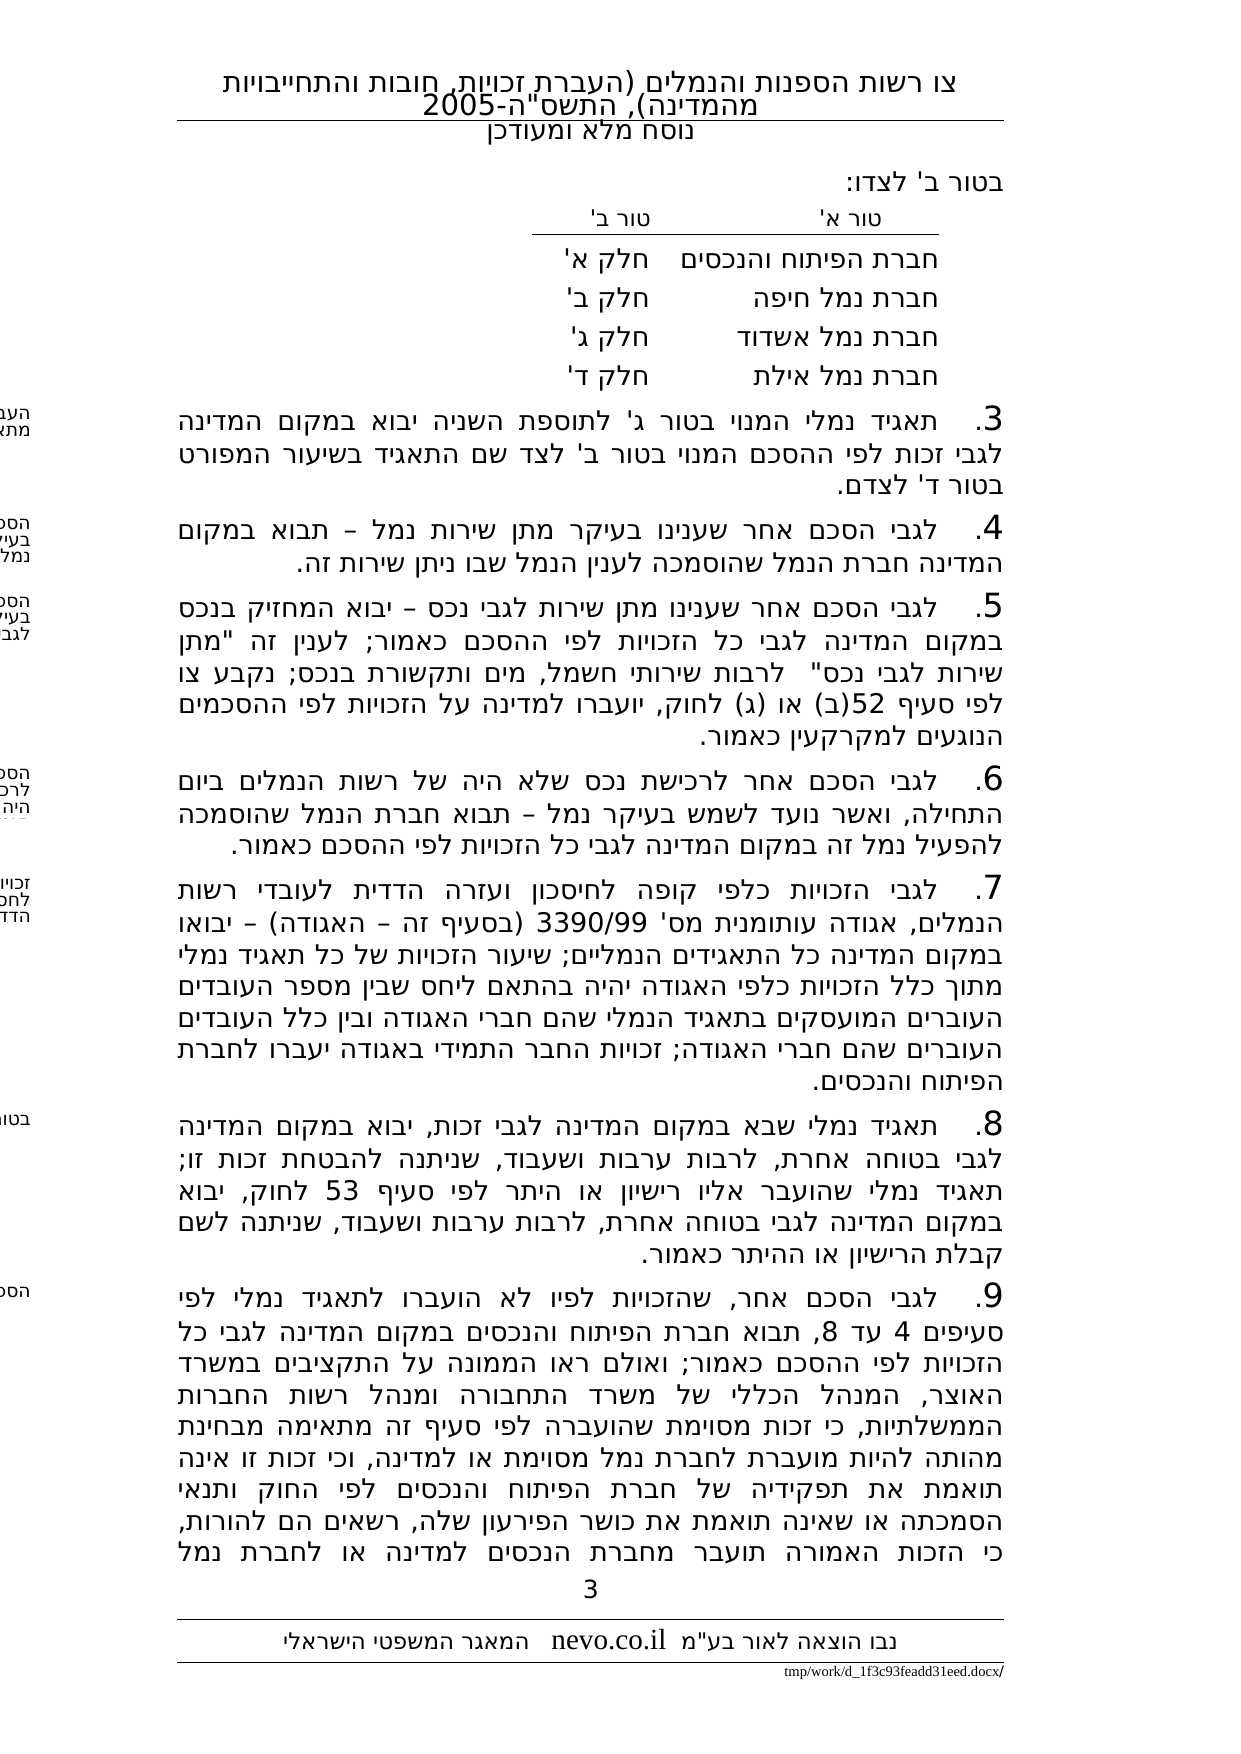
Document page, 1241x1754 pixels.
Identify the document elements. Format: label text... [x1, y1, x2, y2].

text 3. תאגיד נמלי המנוי בטור ג' לתוספת השניה יבוא במקום המדינה לגבי זכות לפי ההסכם המנוי בטור ב' לצד שם התאגיד בשיעור המפורט בטור ד' לצדם. [177, 399, 1004, 501]
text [177, 1277, 1004, 1568]
text טור א' טור ב' [532, 206, 939, 234]
text חברת נמל אשדוד חלק ג' [532, 321, 939, 353]
text 8. תאגיד נמלי שבא במקום המדינה לגבי זכות, יבוא במקום המדינה לגבי בטוחה אחרת, לרבות ערבות ושעבוד, שניתנה להבטחת זכות זו; תאגיד נמלי שהועבר אליו רישיון או היתר לפי סעיף 53 לחוק, יבוא במקום המדינה לגבי בטוחה אחרת, לרבות ערבות ושעבוד, שניתנה לשם קבלת הרישיון או ההיתר כאמור. [177, 1104, 1004, 1269]
text 4. לגבי הסכם אחר שענינו בעיקר מתן שירות נמל – תבוא במקום המדינה חברת הנמל שהוסמכה לענין הנמל שבו ניתן שירות זה. [177, 509, 1004, 579]
text חברת הפיתוח והנכסים חלק א' [532, 243, 939, 274]
text 6. לגבי הסכם אחר לרכישת נכס שלא היה של רשות הנמלים ביום התחילה, ואשר נועד לשמש בעיקר נמל – תבוא חברת הנמל שהוסמכה להפעיל נמל זה במקום המדינה לגבי כל הזכויות לפי ההסכם כאמור. [177, 759, 1004, 861]
text 5. לגבי הסכם אחר שענינו מתן שירות לגבי נכס – יבוא המחזיק בנכס במקום המדינה לגבי כל הזכויות לפי ההסכם כאמור; לענין זה "מתן שירות לגבי נכס" לרבות שירותי חשמל, מים ותקשורת בנכס; נקבע צו לפי סעיף 52(ב) או (ג) לחוק, יועברו למדינה על הזכויות לפי ההסכמים הנוגעים למקרקעין כאמור. [177, 587, 1004, 752]
text 7. לגבי הזכויות כלפי קופה לחיסכון ועזרה הדדית לעובדי רשות הנמלים, אגודה עותומנית מס' 3390/99 (בסעיף זה – האגודה) – יבואו במקום המדינה כל התאגידים הנמליים; שיעור הזכויות של כל תאגיד נמלי מתוך כלל הזכויות כלפי האגודה יהיה בהתאם ליחס שבין מספר העובדים העוברים המועסקים בתאגיד הנמלי שהם חברי האגודה ובין כלל העובדים העוברים שהם חברי האגודה; זכויות החבר התמידי באגודה יעברו לחברת הפיתוח והנכסים. [177, 869, 1004, 1097]
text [177, 167, 1004, 198]
text חברת נמל חיפה חלק ב' [532, 282, 939, 313]
text חברת נמל אילת חלק ד' [532, 360, 939, 392]
